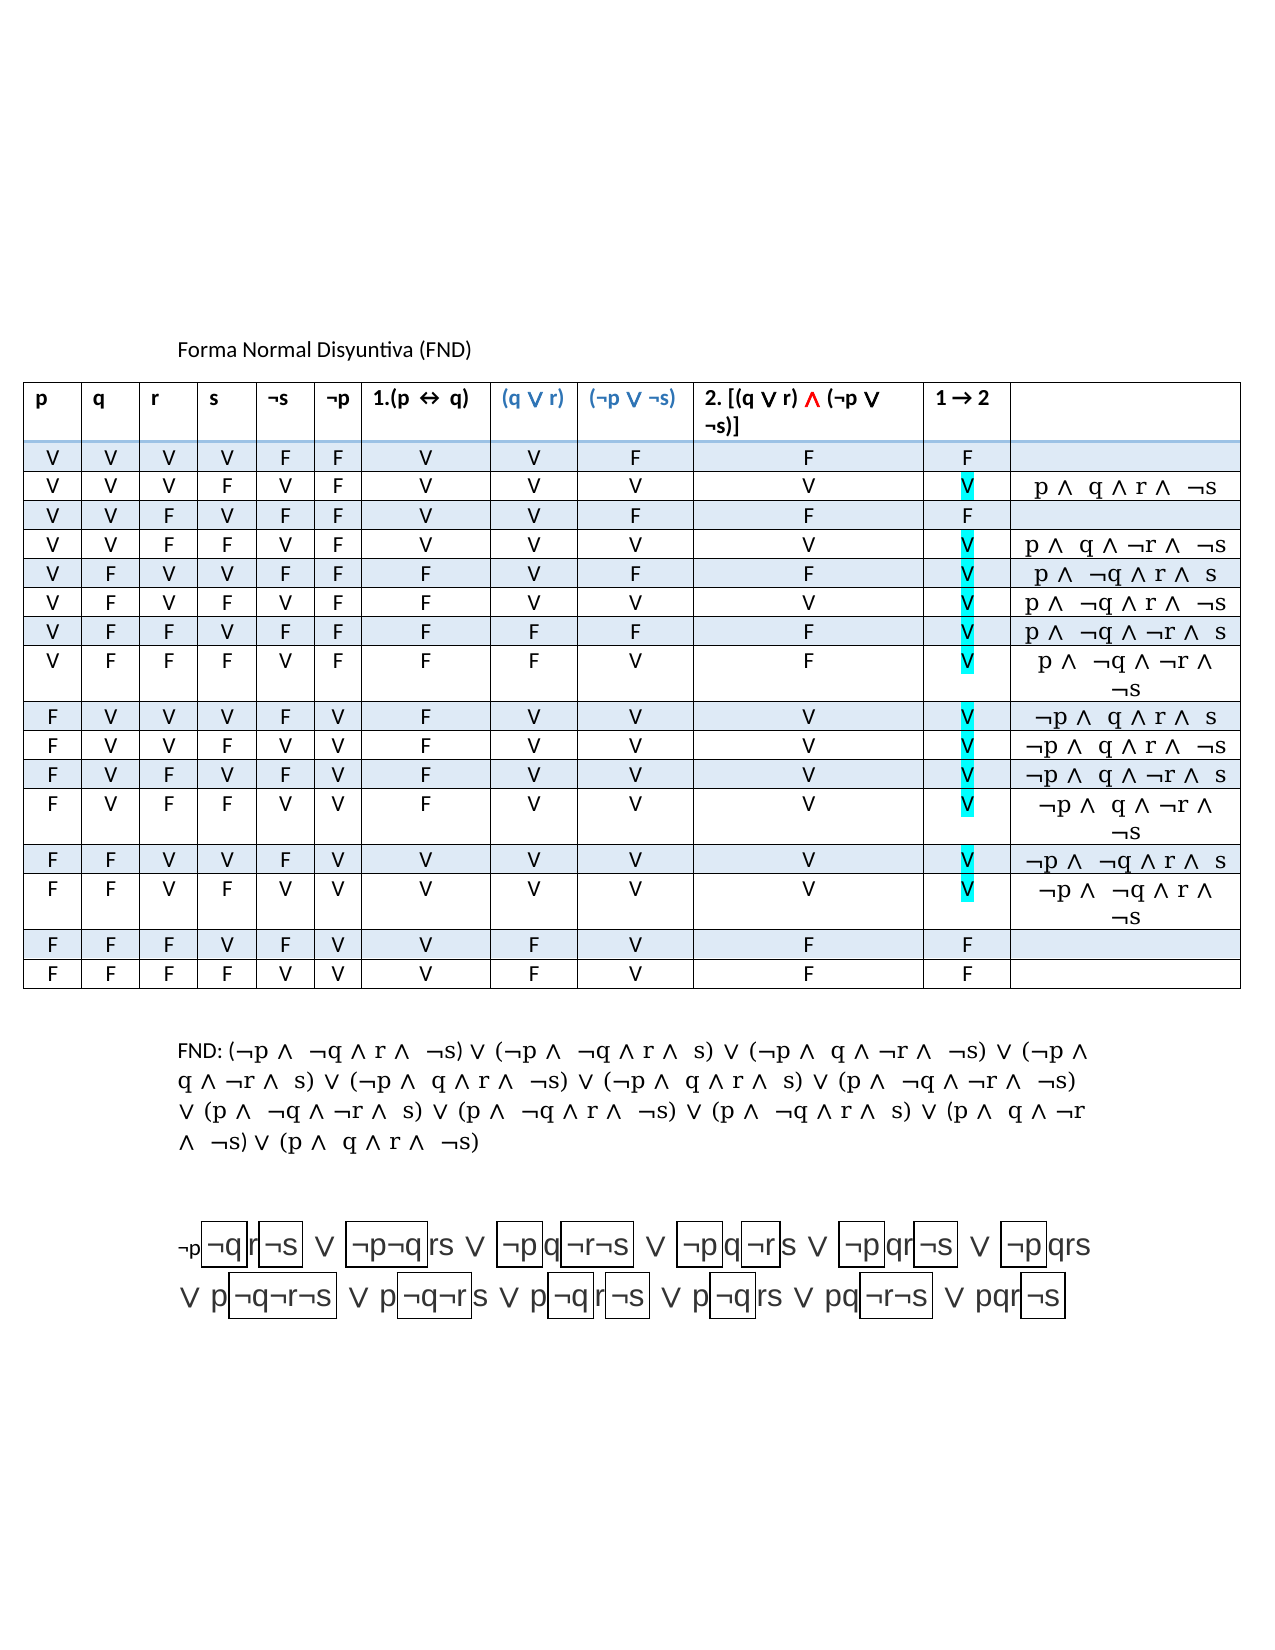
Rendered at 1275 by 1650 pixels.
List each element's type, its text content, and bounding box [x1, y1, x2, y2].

table_cell F [198, 588, 256, 616]
table_cell V [491, 472, 577, 500]
table_cell V [491, 702, 577, 730]
table_cell F [694, 443, 923, 471]
table_cell F [694, 930, 923, 958]
table_cell V [578, 874, 693, 929]
table_cell V [924, 702, 961, 730]
table_cell F [362, 702, 490, 730]
table_cell V [491, 530, 577, 558]
table_cell F [24, 930, 81, 958]
table_cell F [694, 646, 923, 701]
table_cell F [82, 646, 139, 701]
table_cell ¬p ∧ q ∧ ¬r ∧ s [1011, 760, 1240, 788]
table_cell V [140, 845, 197, 873]
table_cell V [578, 789, 693, 844]
table_cell ¬p ∧ q ∧ ¬r ∧ ¬s [1011, 789, 1240, 844]
table_header s [198, 383, 256, 439]
table_cell F [82, 588, 139, 616]
table_header 1 → 2 [924, 383, 1010, 439]
table_cell F [315, 472, 361, 500]
table_cell V [315, 731, 361, 759]
table_cell V [491, 874, 577, 929]
table_cell F [694, 501, 923, 529]
table_cell V [974, 845, 1010, 873]
table_cell F [694, 960, 923, 987]
table_cell F [82, 845, 139, 873]
table_cell V [491, 559, 577, 587]
table_cell V [315, 760, 361, 788]
table_cell V [24, 443, 81, 471]
table_cell F [362, 588, 490, 616]
table_cell V [924, 472, 961, 500]
table_cell V [257, 588, 314, 616]
table_cell V [694, 530, 923, 558]
table_header (¬p ∨ ¬s) [578, 383, 693, 439]
table_cell V [694, 845, 923, 873]
table_cell F [198, 960, 256, 987]
table_cell V [198, 501, 256, 529]
table_cell F [315, 530, 361, 558]
table_cell V [974, 731, 1010, 759]
table_cell F [140, 789, 197, 844]
table_cell F [694, 559, 923, 587]
table_cell V [694, 760, 923, 788]
table_cell F [24, 874, 81, 929]
table_cell F [24, 789, 81, 844]
table_cell V [578, 760, 693, 788]
table_cell F [491, 646, 577, 701]
table_cell V [924, 617, 961, 645]
table_cell V [362, 960, 490, 987]
table_cell ¬p ∧ q ∧ r ∧ ¬s [1011, 731, 1240, 759]
table_cell V [140, 702, 197, 730]
table_cell V [257, 731, 314, 759]
table_cell V [140, 472, 197, 500]
table_cell V [974, 530, 1010, 558]
table_cell F [924, 501, 1010, 529]
table_cell V [974, 617, 1010, 645]
table_cell V [578, 702, 693, 730]
table_cell V [315, 960, 361, 987]
table_cell V [24, 530, 81, 558]
table_cell V [198, 930, 256, 958]
table_cell V [198, 760, 256, 788]
table_cell ¬p ∧ ¬q ∧ r ∧ s [1011, 845, 1240, 873]
table_cell V [694, 731, 923, 759]
table_cell V [140, 588, 197, 616]
table_cell F [82, 617, 139, 645]
table_cell [1011, 443, 1240, 471]
table_cell F [362, 789, 490, 844]
table_cell V [362, 530, 490, 558]
table_cell F [924, 960, 1010, 987]
table_cell F [578, 501, 693, 529]
table_cell V [24, 588, 81, 616]
table_cell V [578, 472, 693, 500]
table_cell V [140, 731, 197, 759]
table_cell V [694, 702, 923, 730]
table_cell V [974, 702, 1010, 730]
table_cell F [257, 501, 314, 529]
table_cell V [82, 443, 139, 471]
table_cell V [362, 472, 490, 500]
table_cell V [578, 646, 693, 701]
table_cell V [694, 588, 923, 616]
table_header 1.(p ↔ q) [362, 383, 490, 439]
table_cell F [82, 874, 139, 929]
table_cell p ∧ ¬q ∧ r ∧ s [1011, 559, 1240, 587]
table_cell F [257, 930, 314, 958]
table_cell V [491, 588, 577, 616]
table_cell V [140, 559, 197, 587]
table_cell F [578, 559, 693, 587]
table_cell F [82, 930, 139, 958]
table_cell [1011, 960, 1240, 987]
table_cell F [140, 930, 197, 958]
table_cell F [24, 960, 81, 987]
table_cell V [24, 472, 81, 500]
table_cell V [924, 789, 1010, 844]
text Forma Normal Disyuntiva (FND) [177, 335, 1098, 363]
table_cell V [974, 472, 1010, 500]
table_cell V [24, 617, 81, 645]
table_header p [24, 383, 81, 439]
table_cell V [362, 501, 490, 529]
table_cell V [257, 472, 314, 500]
table_cell F [362, 760, 490, 788]
table_header 2. [(q ∨ r) ∧ (¬p ∨ ¬s)] [694, 383, 923, 439]
table_header r [140, 383, 197, 439]
table_cell V [491, 501, 577, 529]
table_cell F [315, 501, 361, 529]
table_cell F [491, 617, 577, 645]
table_cell V [82, 731, 139, 759]
table_cell F [315, 588, 361, 616]
table_cell F [140, 960, 197, 987]
table_cell F [315, 559, 361, 587]
table_cell V [82, 472, 139, 500]
table_cell V [924, 588, 961, 616]
table_cell V [362, 874, 490, 929]
table_cell [1011, 501, 1240, 529]
table_cell V [578, 960, 693, 987]
table_cell V [82, 530, 139, 558]
table_cell F [198, 530, 256, 558]
table_cell V [491, 845, 577, 873]
table_cell V [924, 530, 961, 558]
table_cell F [362, 731, 490, 759]
table_cell V [362, 443, 490, 471]
table_cell F [257, 443, 314, 471]
table_cell V [924, 646, 1010, 701]
table_cell V [491, 731, 577, 759]
table_cell F [140, 617, 197, 645]
table_cell V [257, 874, 314, 929]
table_cell V [974, 760, 1010, 788]
table_cell V [82, 702, 139, 730]
table_cell F [198, 731, 256, 759]
table_cell V [257, 646, 314, 701]
text FND: (¬p ∧ ¬q ∧ r ∧ ¬s) ∨ (¬p ∧ ¬q ∧ r ∧ s) ∨ (¬p ∧ q ∧ ¬r ∧ ¬s) ∨ (¬p ∧ q ∧ ¬r ∧ s) ∨ (¬p ∧ q ∧ r ∧ ¬s) ∨ (¬p ∧ q ∧ r ∧ s) ∨ (p ∧ ¬q ∧ ¬r ∧ ¬s) ∨ (p ∧ ¬q ∧ ¬r ∧ s) ∨ (p ∧ ¬q ∧ r ∧ ¬s) ∨ (p ∧ ¬q ∧ r ∧ s) ∨ (p ∧ q ∧ ¬r ∧ ¬s) ∨ (p ∧ q ∧ r ∧ ¬s) [177, 1035, 1098, 1155]
table_cell p ∧ q ∧ r ∧ ¬s [1011, 472, 1240, 500]
table_cell V [974, 559, 1010, 587]
table_cell V [694, 874, 923, 929]
table_cell F [362, 646, 490, 701]
table_cell p ∧ ¬q ∧ r ∧ ¬s [1011, 588, 1240, 616]
table_cell F [315, 646, 361, 701]
table_header [1011, 383, 1240, 439]
text ¬p¬qr¬s ∨ ¬p¬qrs ∨ ¬pq¬r¬s ∨ ¬pq¬rs ∨ ¬pqr¬s ∨ ¬pqrs ∨ p¬q¬r¬s ∨ p¬q¬rs ∨ p¬qr¬s ∨ p¬qrs ∨ pq¬r¬s ∨ pqr¬s [177, 1221, 1098, 1319]
table_cell V [694, 789, 923, 844]
table_cell V [315, 845, 361, 873]
table_cell V [315, 702, 361, 730]
table_cell F [140, 501, 197, 529]
table_cell F [257, 845, 314, 873]
table_header ¬s [257, 383, 314, 439]
table_cell V [140, 874, 197, 929]
table_cell F [140, 760, 197, 788]
table_cell V [24, 646, 81, 701]
table_cell V [257, 530, 314, 558]
table_cell F [198, 472, 256, 500]
table_cell V [257, 789, 314, 844]
table_cell F [924, 443, 1010, 471]
table_cell V [491, 443, 577, 471]
table_cell V [924, 559, 961, 587]
table_cell F [24, 760, 81, 788]
table_cell V [82, 501, 139, 529]
table_cell V [198, 617, 256, 645]
table_cell ¬p ∧ q ∧ r ∧ s [1011, 702, 1240, 730]
table_cell F [257, 617, 314, 645]
table_cell V [578, 731, 693, 759]
table_cell F [315, 617, 361, 645]
table_cell F [257, 760, 314, 788]
table_cell ¬p ∧ ¬q ∧ r ∧ ¬s [1011, 874, 1240, 929]
table_cell V [24, 559, 81, 587]
table_cell F [362, 617, 490, 645]
table_cell F [257, 559, 314, 587]
table_cell F [140, 530, 197, 558]
table_cell p ∧ ¬q ∧ ¬r ∧ s [1011, 617, 1240, 645]
table_cell V [198, 559, 256, 587]
table_cell V [198, 443, 256, 471]
table_cell V [82, 789, 139, 844]
table_cell V [198, 845, 256, 873]
table_cell V [24, 501, 81, 529]
table_cell F [924, 930, 1010, 958]
table_cell V [491, 760, 577, 788]
table_cell F [82, 559, 139, 587]
table_cell F [140, 646, 197, 701]
table_cell V [257, 960, 314, 987]
table_cell V [315, 789, 361, 844]
table_cell F [198, 874, 256, 929]
table_cell F [198, 646, 256, 701]
table_cell F [198, 789, 256, 844]
table_cell V [315, 930, 361, 958]
table_cell V [491, 789, 577, 844]
table_cell p ∧ ¬q ∧ ¬r ∧ ¬s [1011, 646, 1240, 701]
table_cell F [362, 559, 490, 587]
table_cell F [578, 443, 693, 471]
table_cell V [578, 930, 693, 958]
table_cell V [578, 530, 693, 558]
table_cell V [82, 760, 139, 788]
table_cell V [578, 845, 693, 873]
table_cell V [315, 874, 361, 929]
table_cell F [82, 960, 139, 987]
table_cell V [974, 588, 1010, 616]
table_cell V [924, 874, 1010, 929]
table_cell F [24, 702, 81, 730]
table_cell F [578, 617, 693, 645]
table_cell F [24, 845, 81, 873]
table_header ¬p [315, 383, 361, 439]
table_cell F [24, 731, 81, 759]
table_cell F [491, 960, 577, 987]
table_cell V [924, 760, 961, 788]
table_cell V [924, 731, 961, 759]
table_cell F [257, 702, 314, 730]
table_cell F [315, 443, 361, 471]
table_cell V [362, 930, 490, 958]
table_cell [1011, 930, 1240, 958]
table_cell V [362, 845, 490, 873]
table_header (q ∨ r) [491, 383, 577, 439]
table_cell V [140, 443, 197, 471]
table_cell p ∧ q ∧ ¬r ∧ ¬s [1011, 530, 1240, 558]
table_cell V [694, 472, 923, 500]
table_cell V [578, 588, 693, 616]
table_cell F [491, 930, 577, 958]
table_cell F [694, 617, 923, 645]
table_cell V [924, 845, 961, 873]
table_header q [82, 383, 139, 439]
table_cell V [198, 702, 256, 730]
